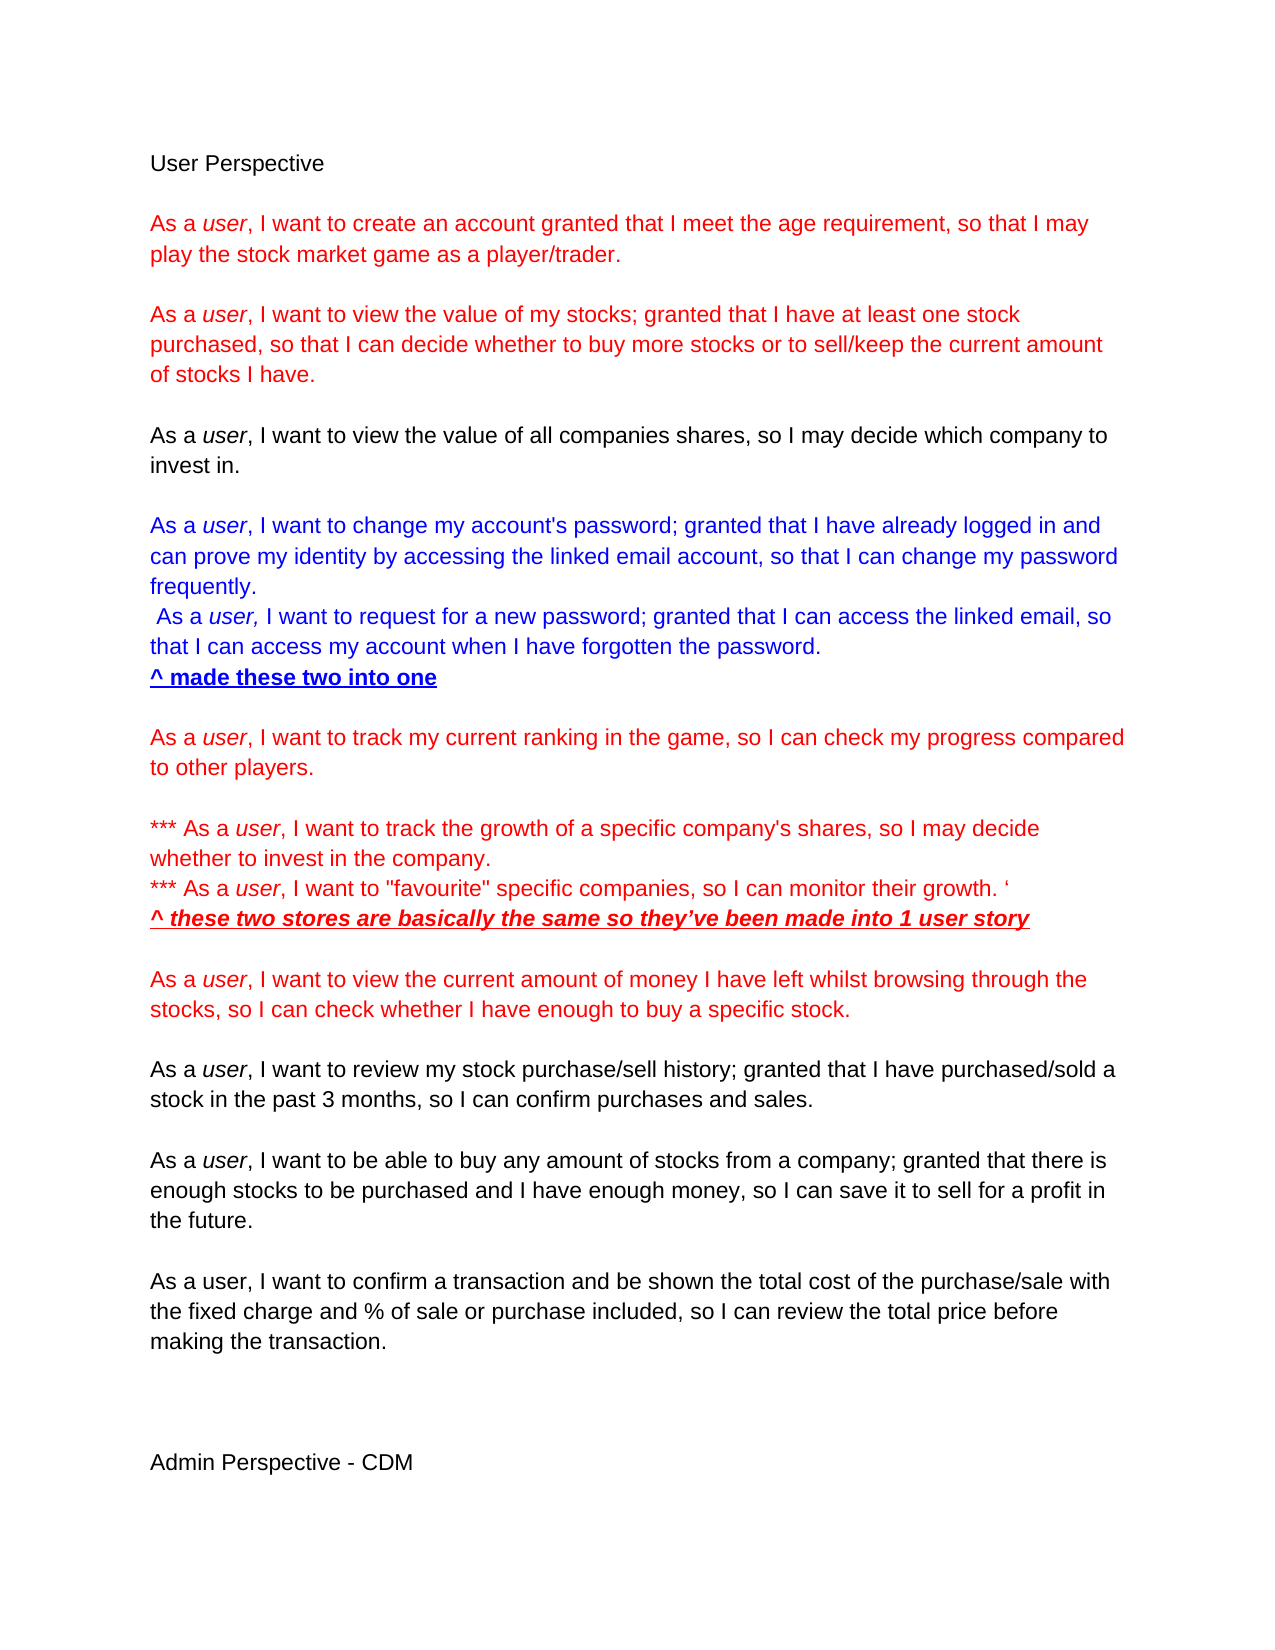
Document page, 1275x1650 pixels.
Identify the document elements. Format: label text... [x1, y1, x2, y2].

text As a user, I want to track my current ranking in the game, so I can check my progress compared to other players. [150, 724, 1125, 781]
text As a user, I want to change my account's password; granted that I have already logged in and can prove my identity by accessing the linked email account, so that I can change my password frequently. [150, 512, 1125, 599]
text *** As a user, I want to "favourite" specific companies, so I can monitor their growth. ‘ [150, 875, 1125, 901]
text As a user, I want to request for a new password; granted that I can access the linked email, so that I can access my account when I have forgotten the password. [150, 603, 1125, 660]
text As a user, I want to be able to buy any amount of stocks from a company; granted that there is enough stocks to be purchased and I have enough money, so I can save it to sell for a profit in the future. [150, 1147, 1125, 1234]
text As a user, I want to create an account granted that I meet the age requirement, so that I may play the stock market game as a player/trader. [150, 210, 1125, 267]
text As a user, I want to view the value of all companies shares, so I may decide which company to invest in. [150, 422, 1125, 478]
text As a user, I want to review my stock purchase/sell history; granted that I have purchased/sold a stock in the past 3 months, so I can confirm purchases and sales. [150, 1056, 1125, 1113]
text As a user, I want to view the value of my stocks; granted that I have at least one stock purchased, so that I can decide whether to buy more stocks or to sell/keep the current amount of stocks I have. [150, 301, 1125, 388]
text Admin Perspective - CDM [150, 1449, 1125, 1475]
text User Perspective [150, 150, 1125, 176]
text *** As a user, I want to track the growth of a specific company's shares, so I may decide whether to invest in the company. [150, 814, 1125, 871]
text As a user, I want to view the current amount of money I have left whilst browsing through the stocks, so I can check whether I have enough to buy a specific stock. [150, 966, 1125, 1022]
text ^ made these two into one [150, 663, 1125, 690]
text ^ these two stores are basically the same so they’ve been made into 1 user story [150, 905, 1125, 932]
text As a user, I want to confirm a transaction and be shown the total cost of the purchase/sale with the fixed charge and % of sale or purchase included, so I can review the total price before making the transaction. [150, 1268, 1125, 1354]
